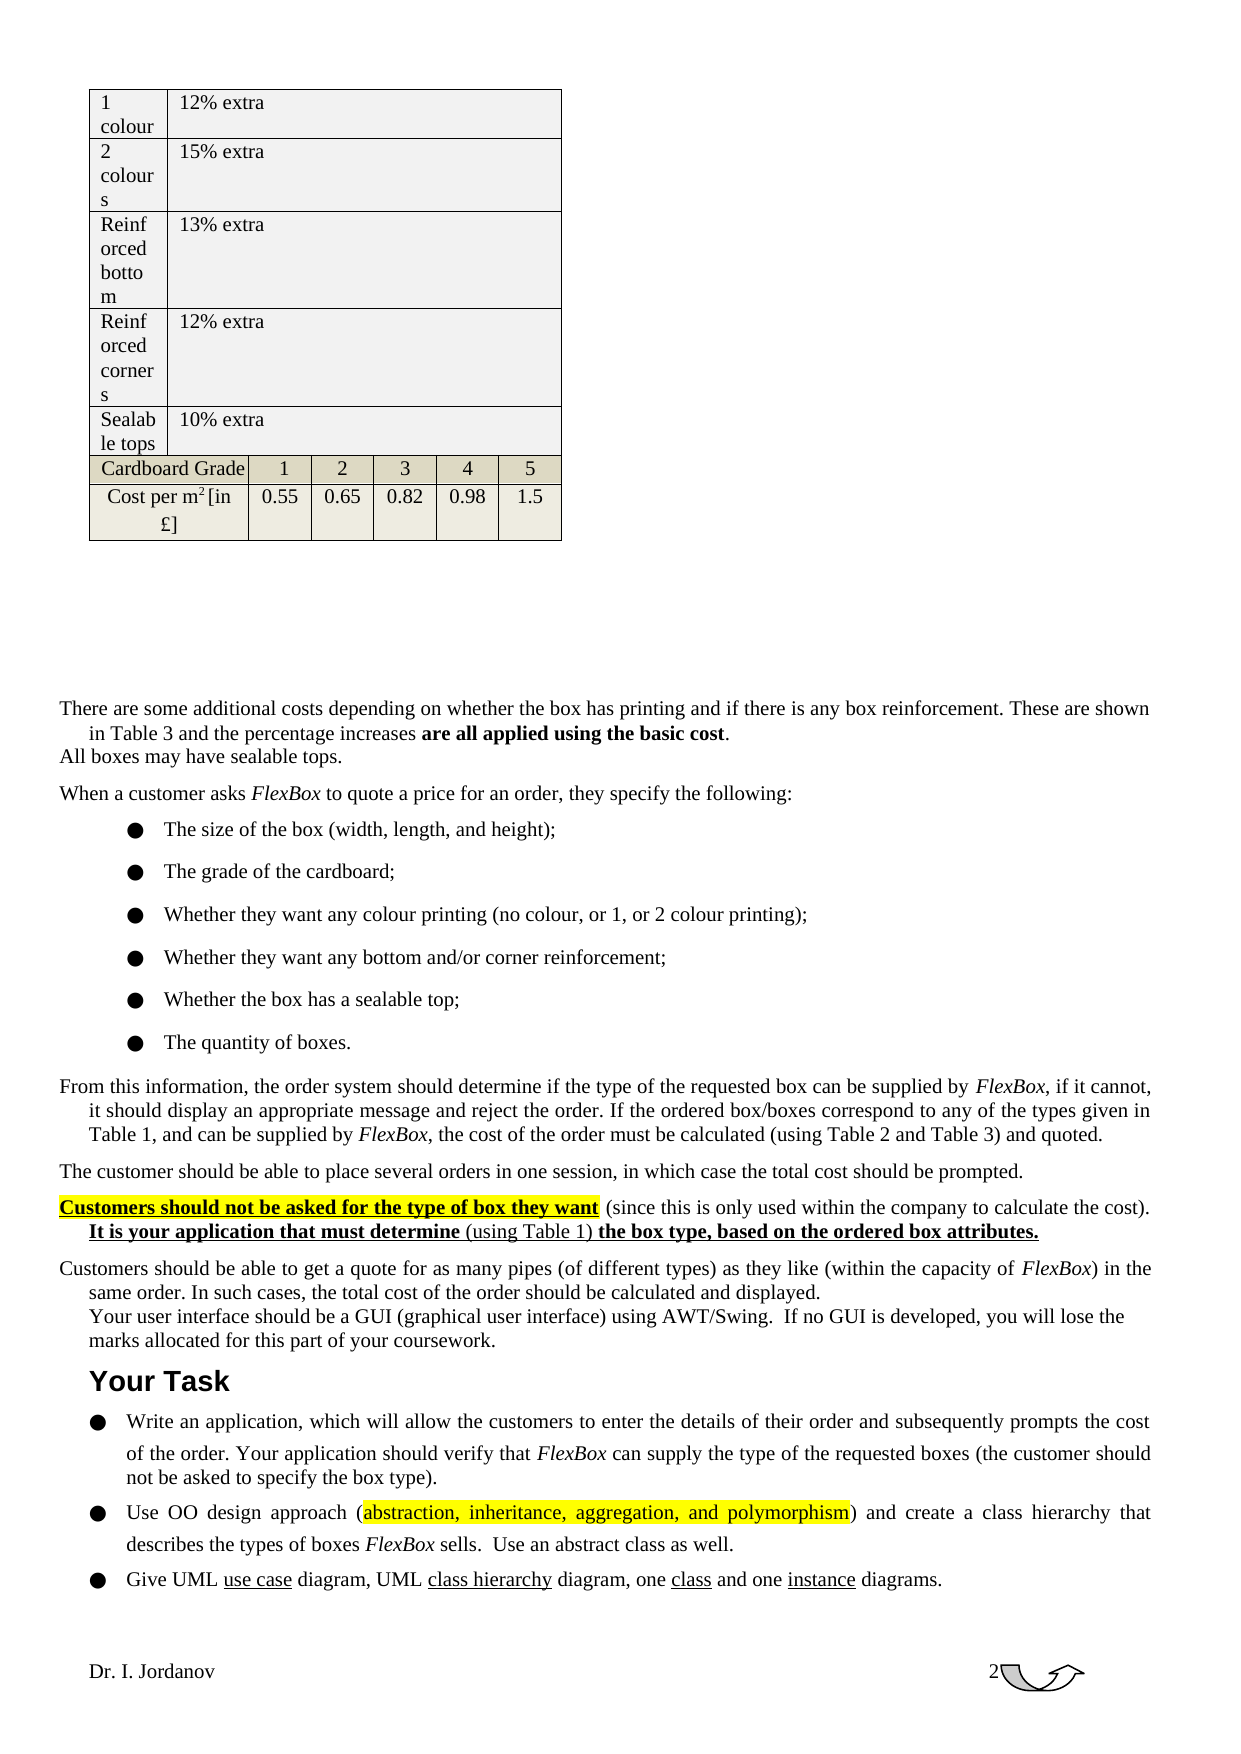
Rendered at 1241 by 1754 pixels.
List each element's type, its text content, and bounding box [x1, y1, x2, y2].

table_cell 10% extra [168, 407, 561, 455]
subtitle Your Task [89, 1364, 1152, 1398]
table_cell 1.5 [499, 485, 561, 540]
table_cell Reinforced corners [90, 309, 167, 406]
table_cell 13% extra [168, 212, 561, 308]
table_cell 0.55 [249, 485, 311, 540]
table_cell 2 colours [90, 139, 167, 211]
list Use OO design approach (abstraction, inheritance, aggregation, and polymorphism) and create a class hierarchy that describes the types of boxes FlexBox sells. Use an abstract class as well. [89, 1489, 1152, 1556]
list Give UML use case diagram, UML class hierarchy diagram, one class and one instance diagrams. [89, 1556, 1152, 1598]
table_cell Reinforced bottom [90, 212, 167, 308]
text The customer should be able to place several orders in one session, in which case the total cost should be prompted. [59, 1158, 1152, 1183]
list The grade of the cardboard; [126, 848, 1152, 891]
table_cell 5 [499, 456, 561, 483]
list The size of the box (width, length, and height); [126, 805, 1152, 848]
table_cell 12% extra [168, 309, 561, 406]
list Whether they want any bottom and/or corner reinforcement; [126, 933, 1152, 976]
table_header 12% extra [168, 90, 561, 138]
table_cell 0.65 [312, 485, 373, 540]
list The quantity of boxes. [126, 1019, 1152, 1061]
table_cell 4 [437, 456, 498, 483]
text Customers should be able to get a quote for as many pipes (of different types) as they like (within the capacity of FlexBox) in the same order. In such cases, the total cost of the order should be calculated and displayed. [59, 1256, 1152, 1304]
table_cell 0.82 [374, 485, 436, 540]
table_cell 1 [249, 456, 311, 483]
list Whether the box has a sealable top; [126, 976, 1152, 1019]
table_cell Sealable tops [90, 407, 167, 455]
list Write an application, which will allow the customers to enter the details of their order and subsequently prompts the cost of the order. Your application should verify that FlexBox can supply the type of the requested boxes (the customer should not be asked to specify the box type). [89, 1398, 1152, 1489]
text From this information, the order system should determine if the type of the requested box can be supplied by FlexBox, if it cannot, it should display an appropriate message and reject the order. If the ordered box/boxes correspond to any of the types given in Table 1, and can be supplied by FlexBox, the cost of the order must be calculated (using Table 2 and Table 3) and quoted. [59, 1074, 1152, 1146]
list Whether they want any colour printing (no colour, or 1, or 2 colour printing); [126, 891, 1152, 933]
text When a customer asks FlexBox to quote a price for an order, they specify the following: [59, 781, 1152, 805]
table_cell 0.98 [437, 485, 498, 540]
table_cell Cost per m2 [in £] [90, 485, 248, 540]
table_header 1 colour [90, 90, 167, 138]
table_cell Cardboard Grade [90, 456, 248, 483]
text All boxes may have sealable tops. [59, 744, 1152, 768]
text Customers should not be asked for the type of box they want (since this is only used within the company to calculate the cost). It is your application that must determine (using Table 1) the box type, based on the ordered box attributes. [59, 1195, 1152, 1243]
text There are some additional costs depending on whether the box has printing and if there is any box reinforcement. These are shown in Table 3 and the percentage increases are all applied using the basic cost. [59, 696, 1152, 744]
text Your user interface should be a GUI (graphical user interface) using AWT/Swing. If no GUI is developed, you will lose the marks allocated for this part of your coursework. [89, 1304, 1152, 1352]
table_cell 3 [374, 456, 436, 483]
table_cell 15% extra [168, 139, 561, 211]
table_cell 2 [312, 456, 373, 483]
